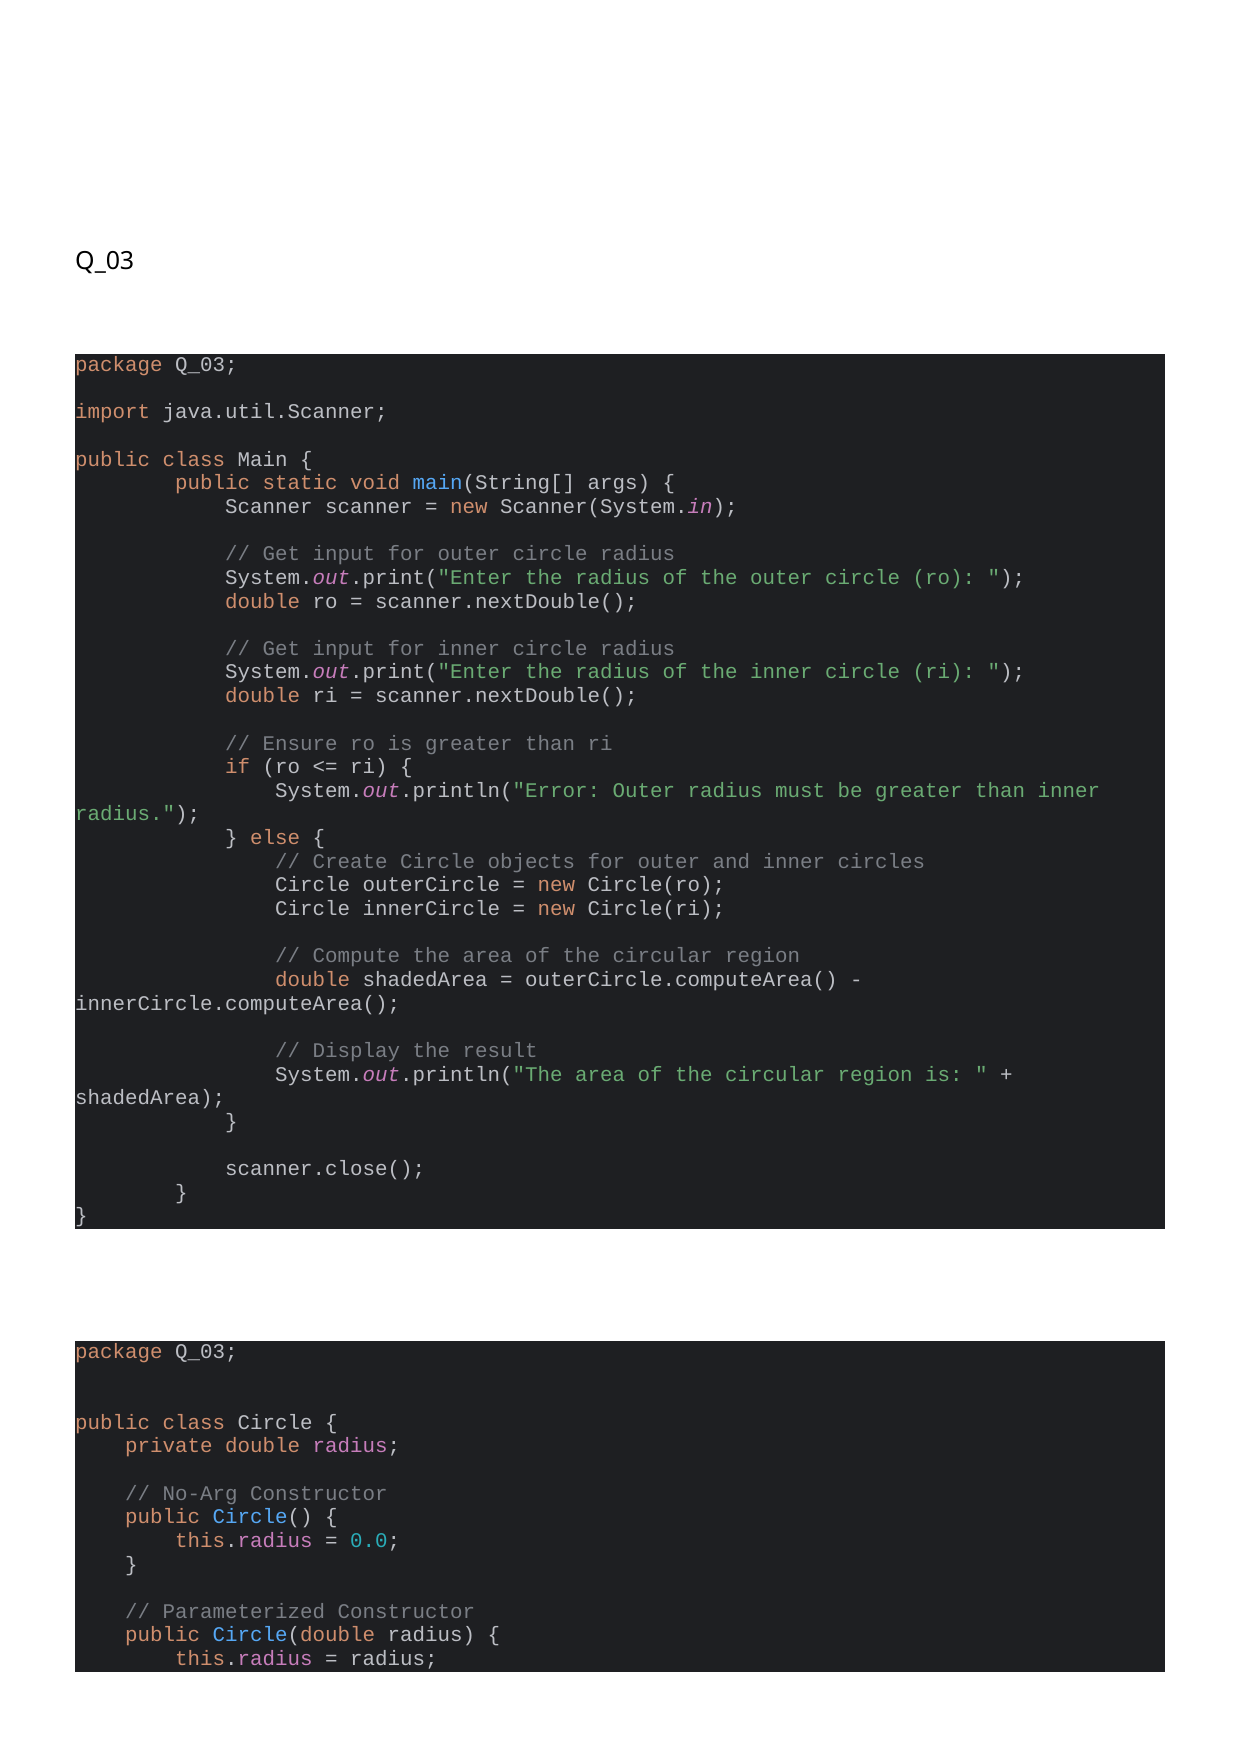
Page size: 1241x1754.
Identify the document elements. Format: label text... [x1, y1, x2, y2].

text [75, 1341, 1165, 1672]
text package Q_03; import java.util.Scanner; public class Main { public static void main(String[] args) { Scanner scanner = new Scanner(System.in); // Get input for outer circle radius System.out.print("Enter the radius of the outer circle (ro): "); double ro = scanner.nextDouble(); // Get input for inner circle radius System.out.print("Enter the radius of the inner circle (ri): "); double ri = scanner.nextDouble(); // Ensure ro is greater than ri if (ro <= ri) { System.out.println("Error: Outer radius must be greater than inner radius."); } else { // Create Circle objects for outer and inner circles Circle outerCircle = new Circle(ro); Circle innerCircle = new Circle(ri); // Compute the area of the circular region double shadedArea = outerCircle.computeArea() - innerCircle.computeArea(); // Display the result System.out.println("The area of the circular region is: " + shadedArea); } scanner.close(); } } [75, 354, 1165, 1229]
text Q_03 [75, 242, 1165, 277]
